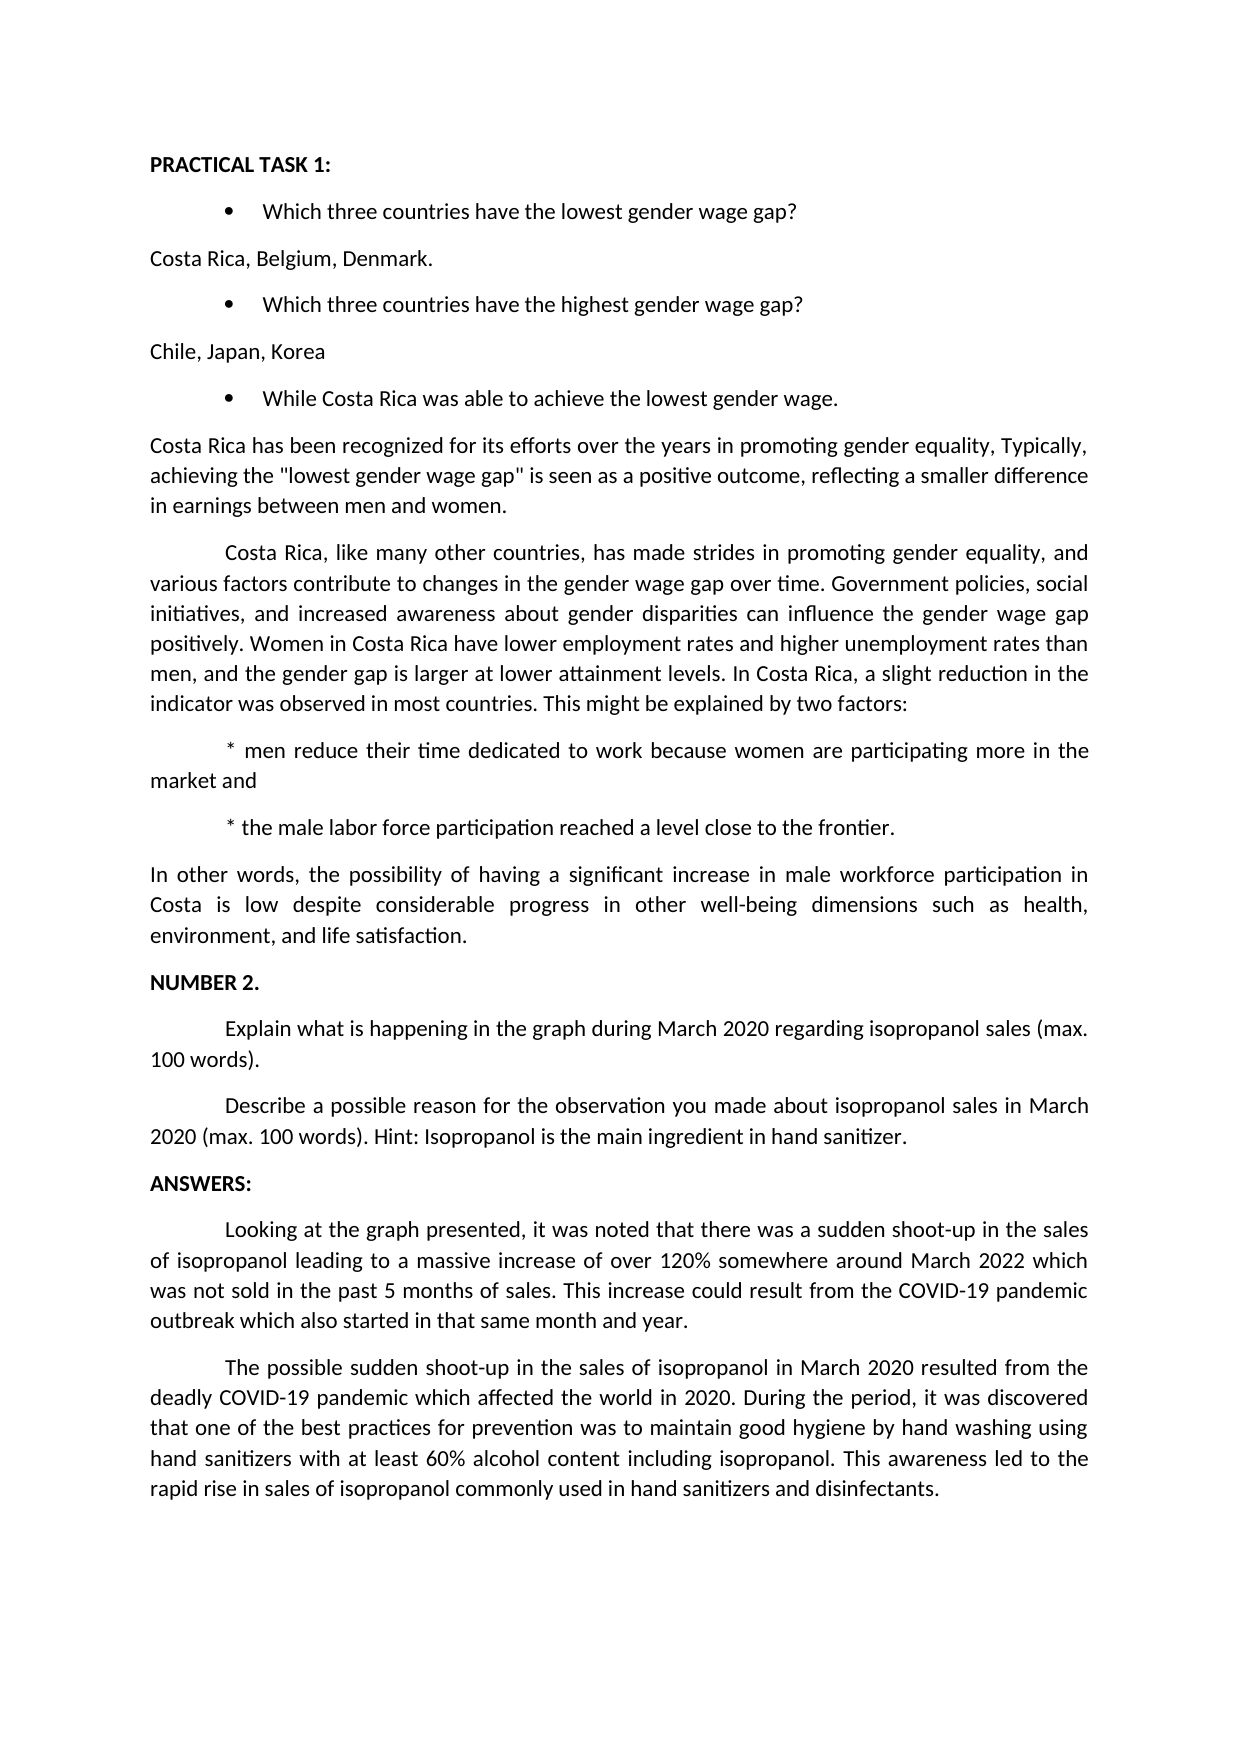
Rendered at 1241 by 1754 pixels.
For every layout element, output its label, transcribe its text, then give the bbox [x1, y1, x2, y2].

text The possible sudden shoot-up in the sales of isopropanol in March 2020 resulted from the deadly COVID-19 pandemic which affected the world in 2020. During the period, it was discovered that one of the best practices for prevention was to maintain good hygiene by hand washing using hand sanitizers with at least 60% alcohol content including isopropanol. This awareness led to the rapid rise in sales of isopropanol commonly used in hand sanitizers and disinfectants. [150, 1353, 1090, 1502]
text Costa Rica, like many other countries, has made strides in promoting gender equality, and various factors contribute to changes in the gender wage gap over time. Government policies, social initiatives, and increased awareness about gender disparities can influence the gender wage gap positively. Women in Costa Rica have lower employment rates and higher unemployment rates than men, and the gender gap is larger at lower attainment levels. In Costa Rica, a slight reduction in the indicator was observed in most countries. This might be explained by two factors: [150, 538, 1090, 718]
text Chile, Japan, Korea [150, 337, 1090, 366]
text PRACTICAL TASK 1: [150, 150, 1090, 178]
text Costa Rica, Belgium, Denmark. [150, 244, 1090, 272]
text Describe a possible reason for the observation you made about isopropanol sales in March 2020 (max. 100 words). Hint: Isopropanol is the main ingredient in hand sanitizer. [150, 1092, 1090, 1150]
list Which three countries have the lowest gender wage gap? [225, 197, 1090, 225]
text NUMBER 2. [150, 968, 1090, 996]
text * the male labor force participation reached a level close to the frontier. [150, 813, 1090, 842]
list While Costa Rica was able to achieve the lowest gender wage. [225, 384, 1090, 412]
text ANSWERS: [150, 1169, 1090, 1197]
text * men reduce their time dedicated to work because women are participating more in the market and [150, 736, 1090, 795]
text Explain what is happening in the graph during March 2020 regarding isopropanol sales (max. 100 words). [150, 1014, 1090, 1073]
list Which three countries have the highest gender wage gap? [225, 291, 1090, 319]
text In other words, the possibility of having a significant increase in male workforce participation in Costa is low despite considerable progress in other well-being dimensions such as health, environment, and life satisfaction. [150, 860, 1090, 949]
text Costa Rica has been recognized for its efforts over the years in promoting gender equality, Typically, achieving the "lowest gender wage gap" is seen as a positive outcome, reflecting a smaller difference in earnings between men and women. [150, 431, 1090, 520]
text Looking at the graph presented, it was noted that there was a sudden shoot-up in the sales of isopropanol leading to a massive increase of over 120% somewhere around March 2022 which was not sold in the past 5 months of sales. This increase could result from the COVID-19 pandemic outbreak which also started in that same month and year. [150, 1216, 1090, 1334]
